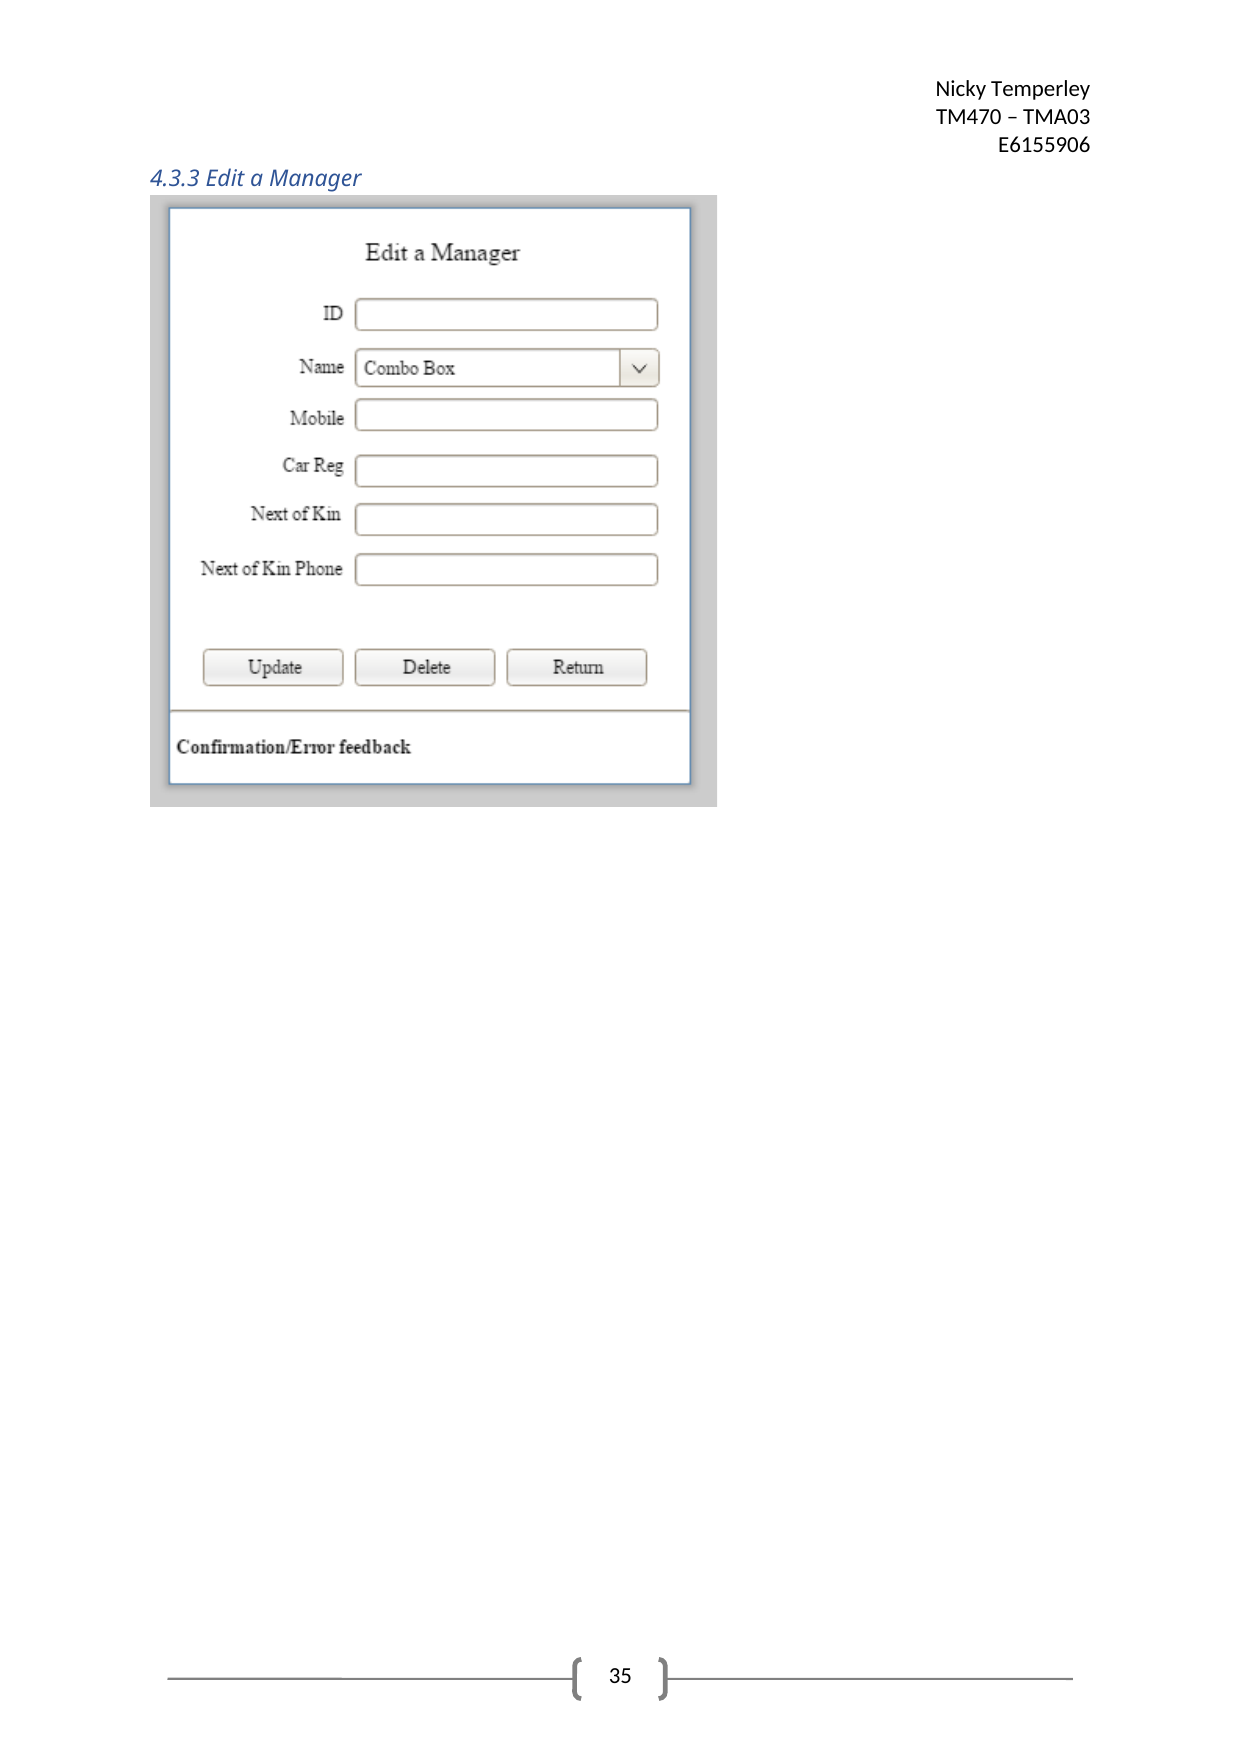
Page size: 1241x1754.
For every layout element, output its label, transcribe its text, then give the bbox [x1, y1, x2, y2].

subtitle 4.3.3 Edit a Manager [150, 162, 1090, 193]
picture [150, 195, 718, 807]
